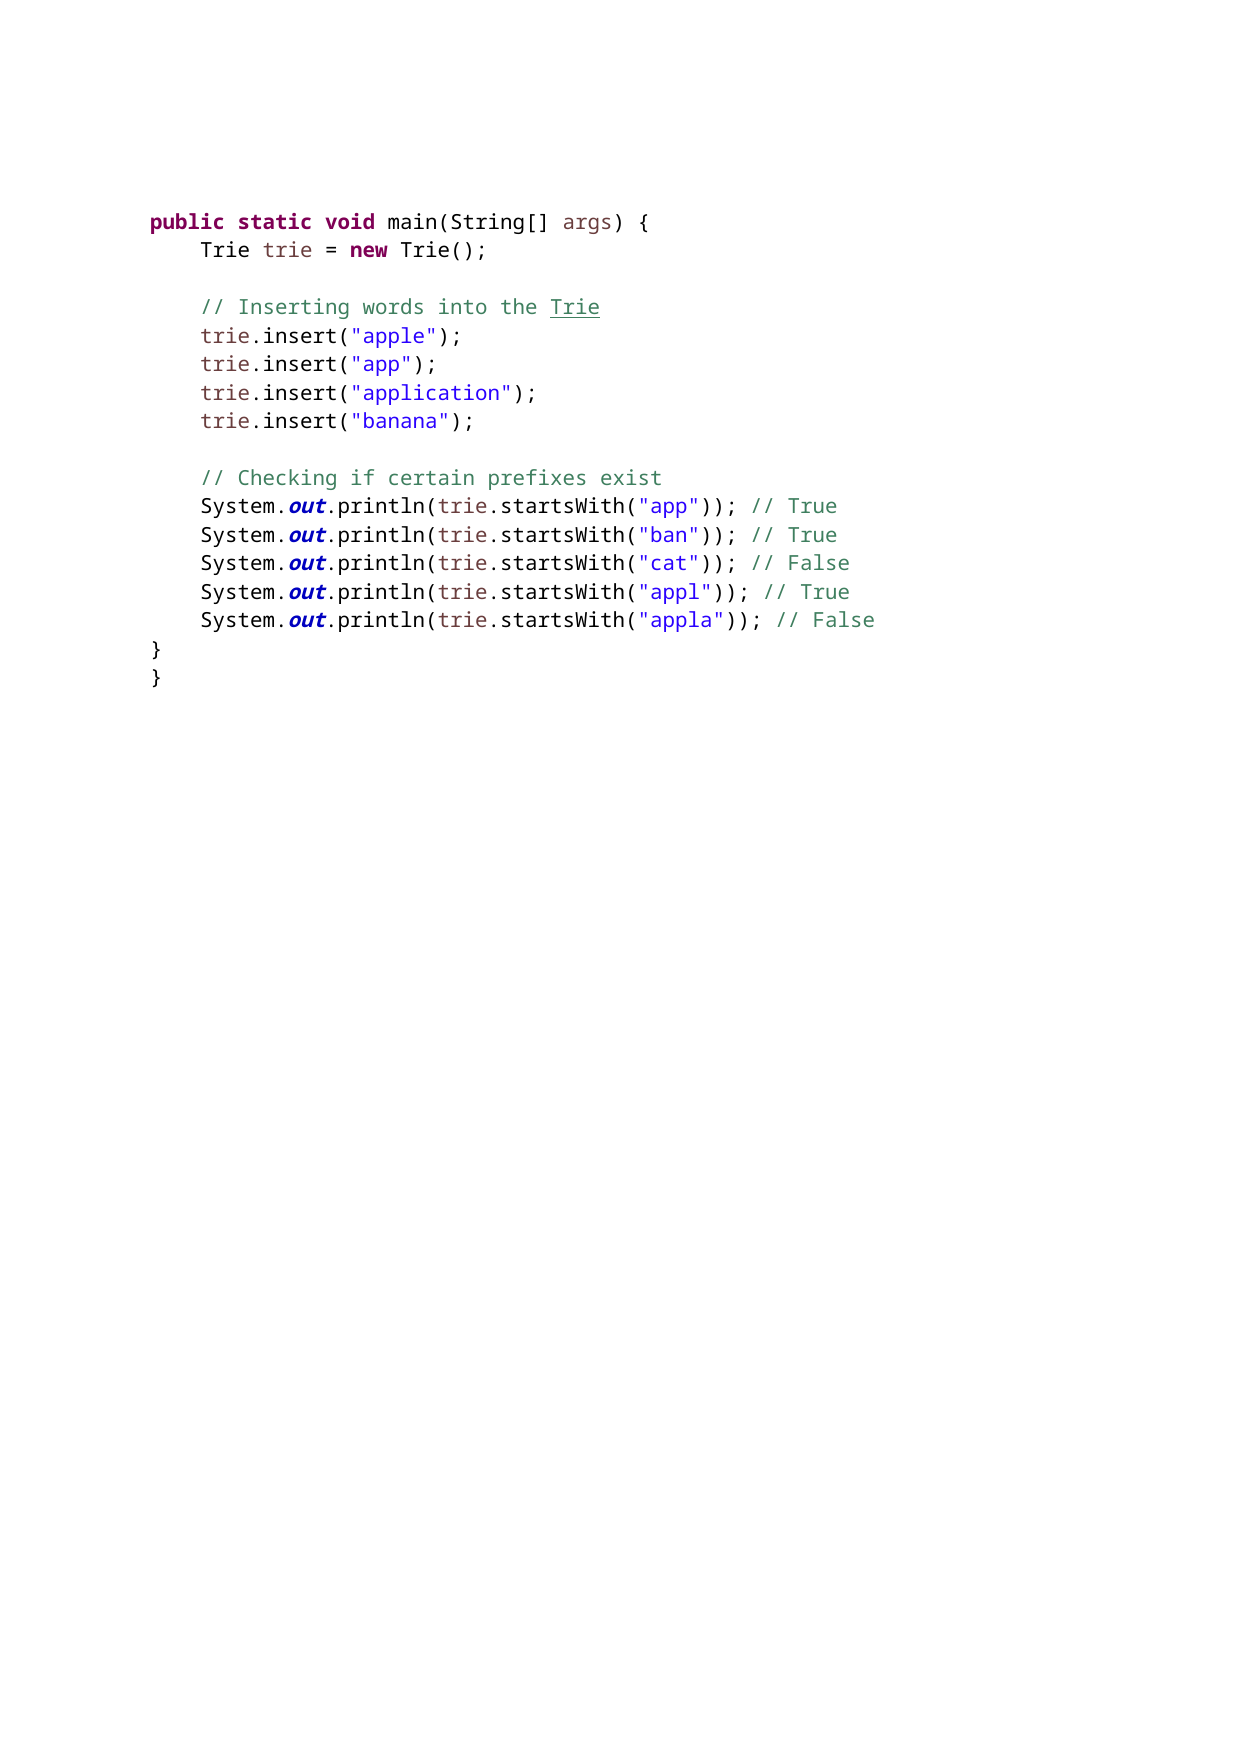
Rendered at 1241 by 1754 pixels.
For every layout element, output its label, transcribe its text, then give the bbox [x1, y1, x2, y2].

text } [150, 634, 1090, 662]
text // Inserting words into the Trie [150, 292, 1090, 321]
text Trie trie = new Trie(); [150, 236, 1090, 264]
text System.out.println(trie.startsWith("cat")); // False [150, 548, 1090, 577]
text public static void main(String[] args) { [150, 207, 1090, 236]
text System.out.println(trie.startsWith("appl")); // True [150, 577, 1090, 605]
text trie.insert("apple"); [150, 321, 1090, 349]
text // Checking if certain prefixes exist [150, 463, 1090, 492]
text trie.insert("banana"); [150, 406, 1090, 435]
text System.out.println(trie.startsWith("ban")); // True [150, 520, 1090, 548]
text System.out.println(trie.startsWith("appla")); // False [150, 605, 1090, 634]
text } [150, 662, 1090, 691]
text trie.insert("app"); [150, 349, 1090, 378]
text trie.insert("application"); [150, 378, 1090, 406]
text System.out.println(trie.startsWith("app")); // True [150, 492, 1090, 520]
